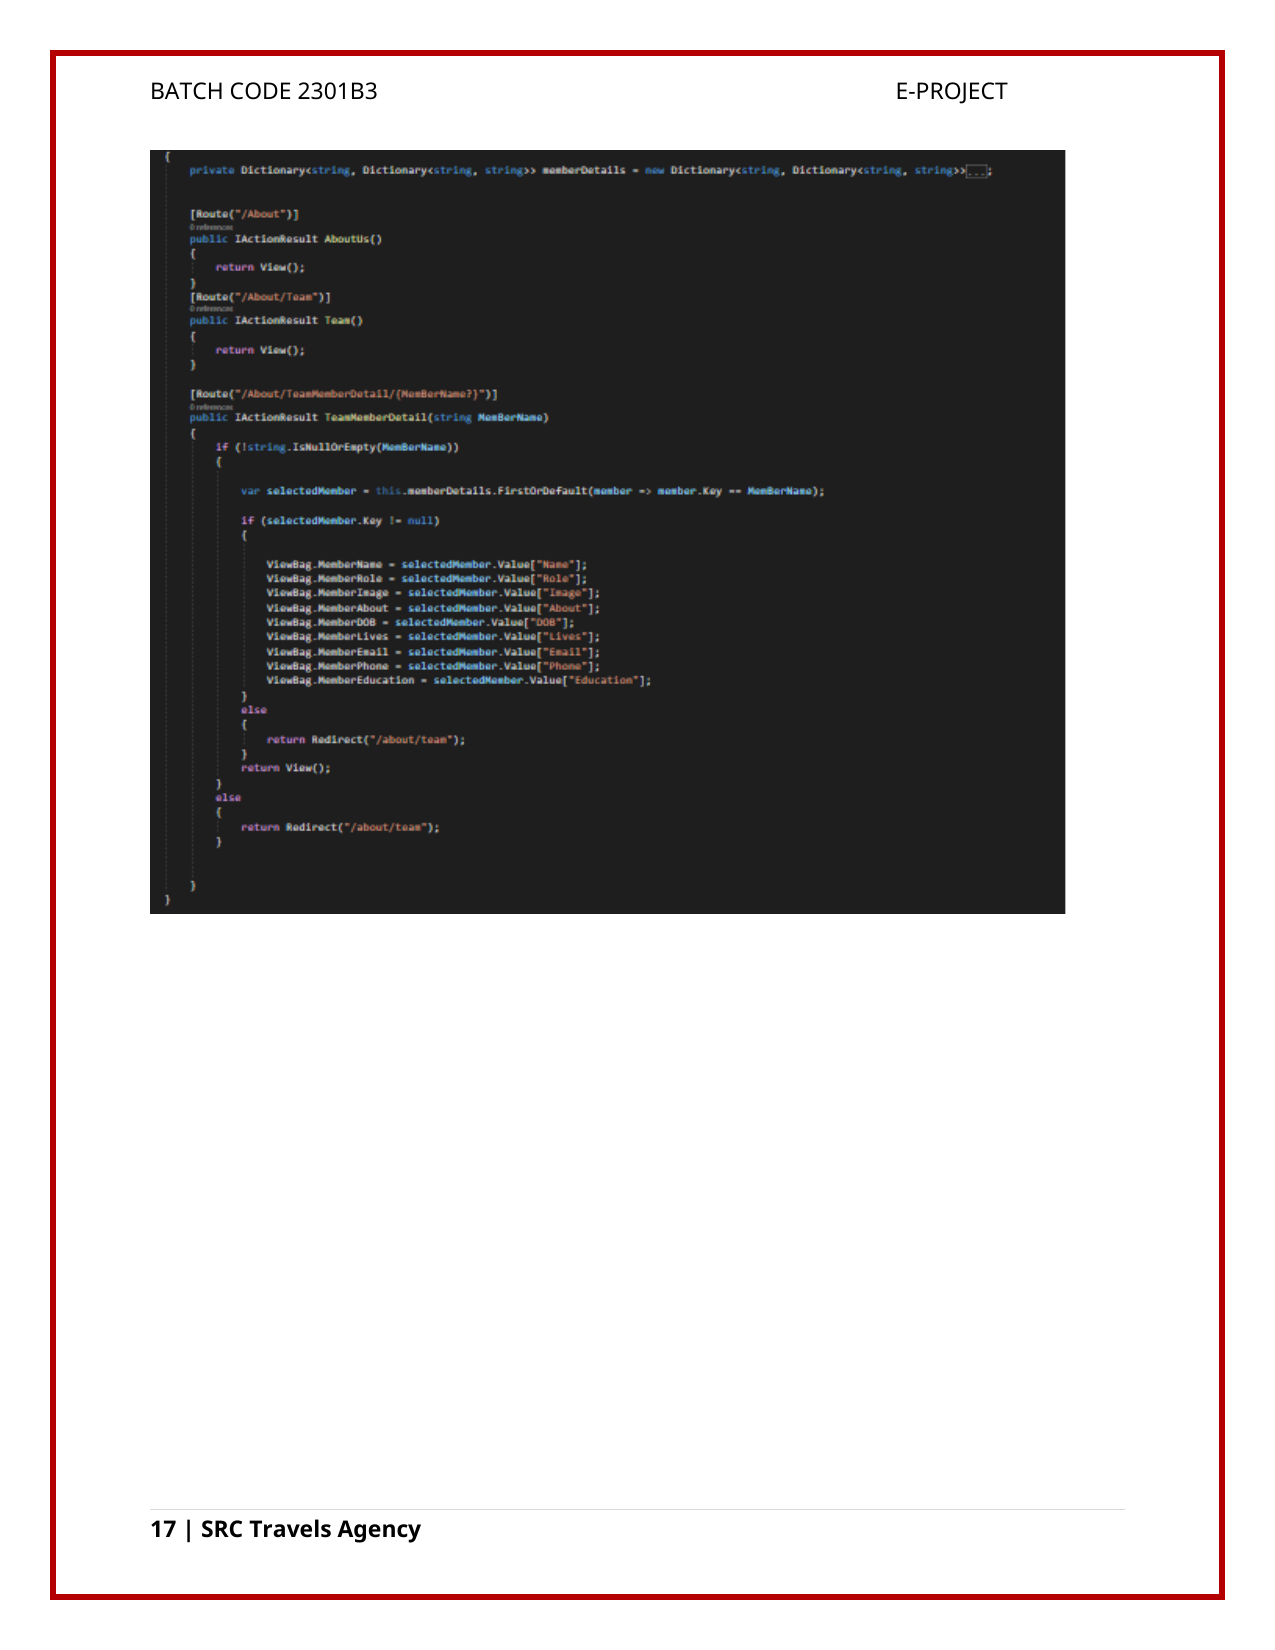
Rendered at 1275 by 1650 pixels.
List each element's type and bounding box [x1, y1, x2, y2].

picture [150, 150, 1066, 914]
